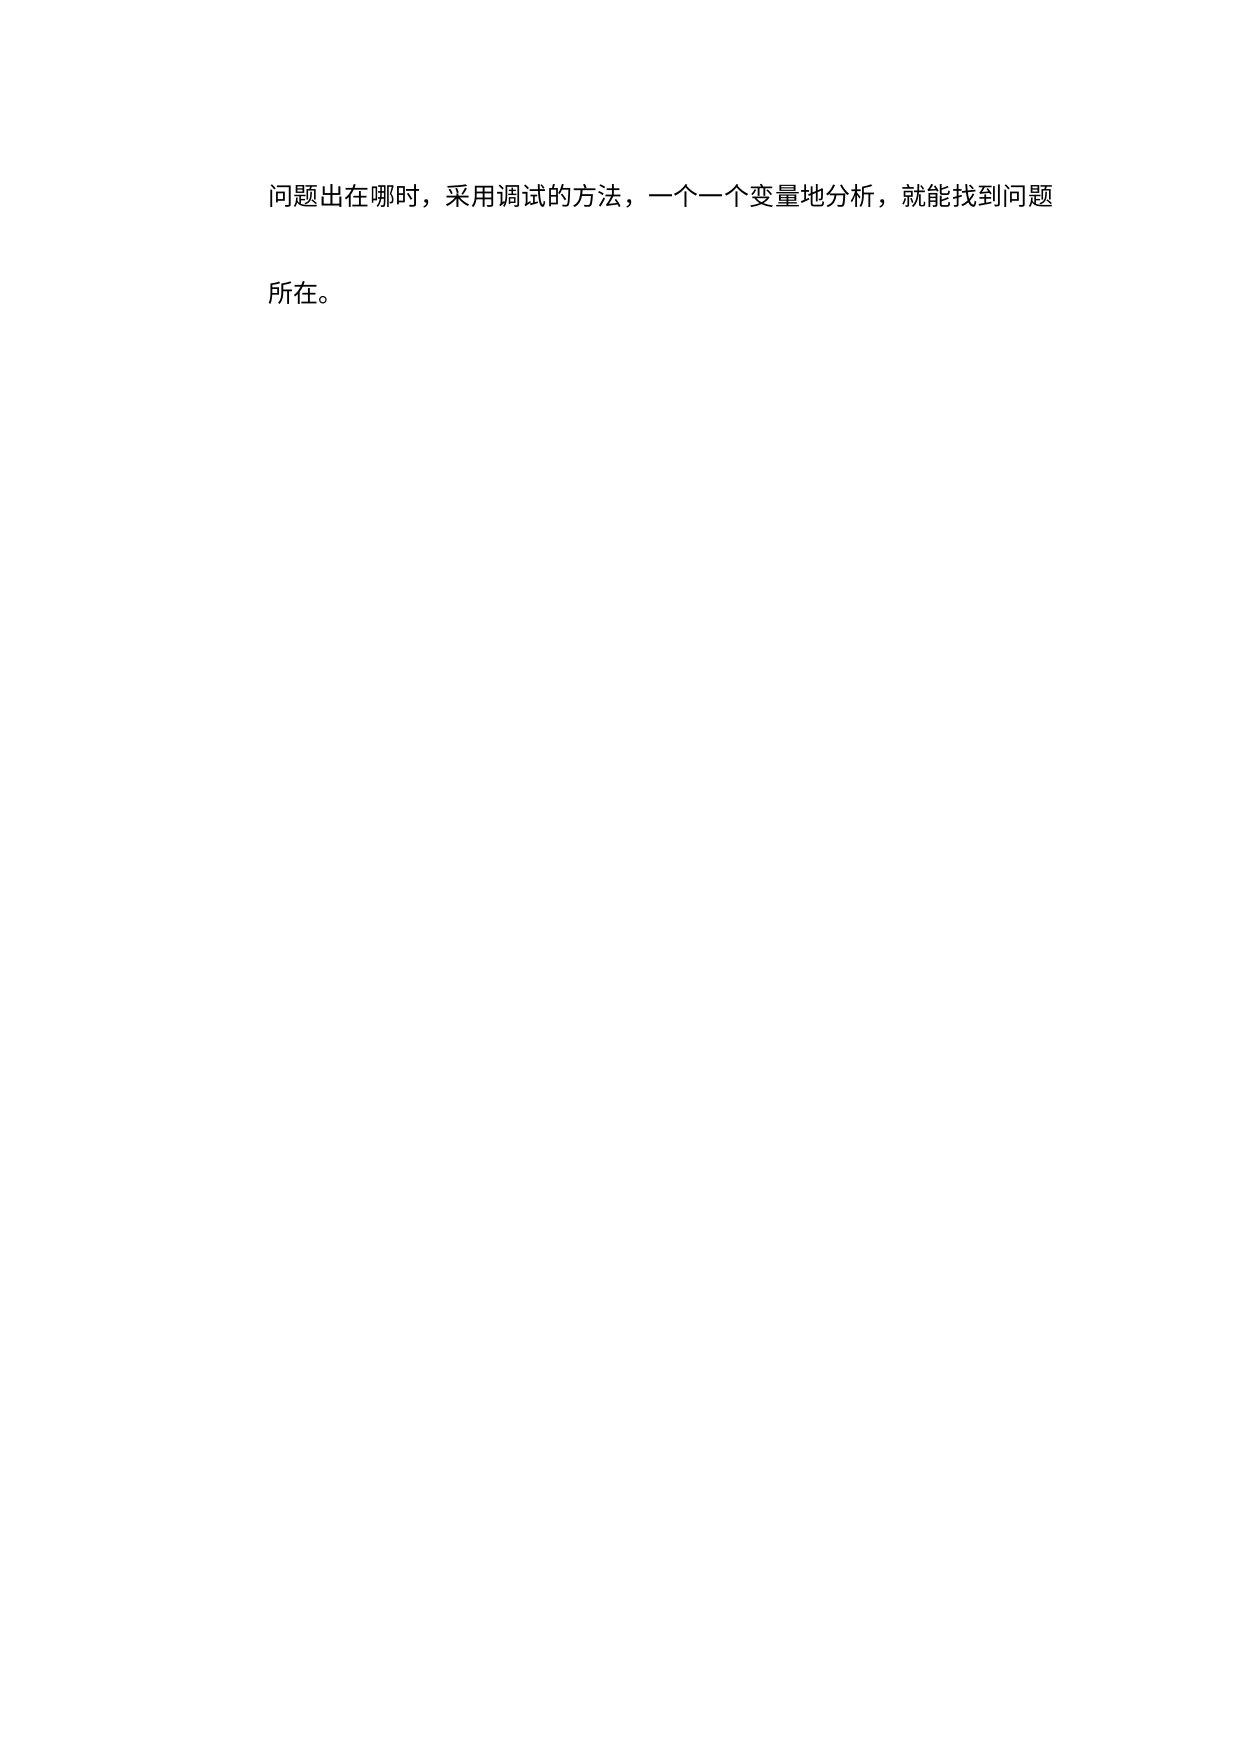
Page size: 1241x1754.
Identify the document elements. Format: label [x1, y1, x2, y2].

list [268, 162, 1053, 324]
